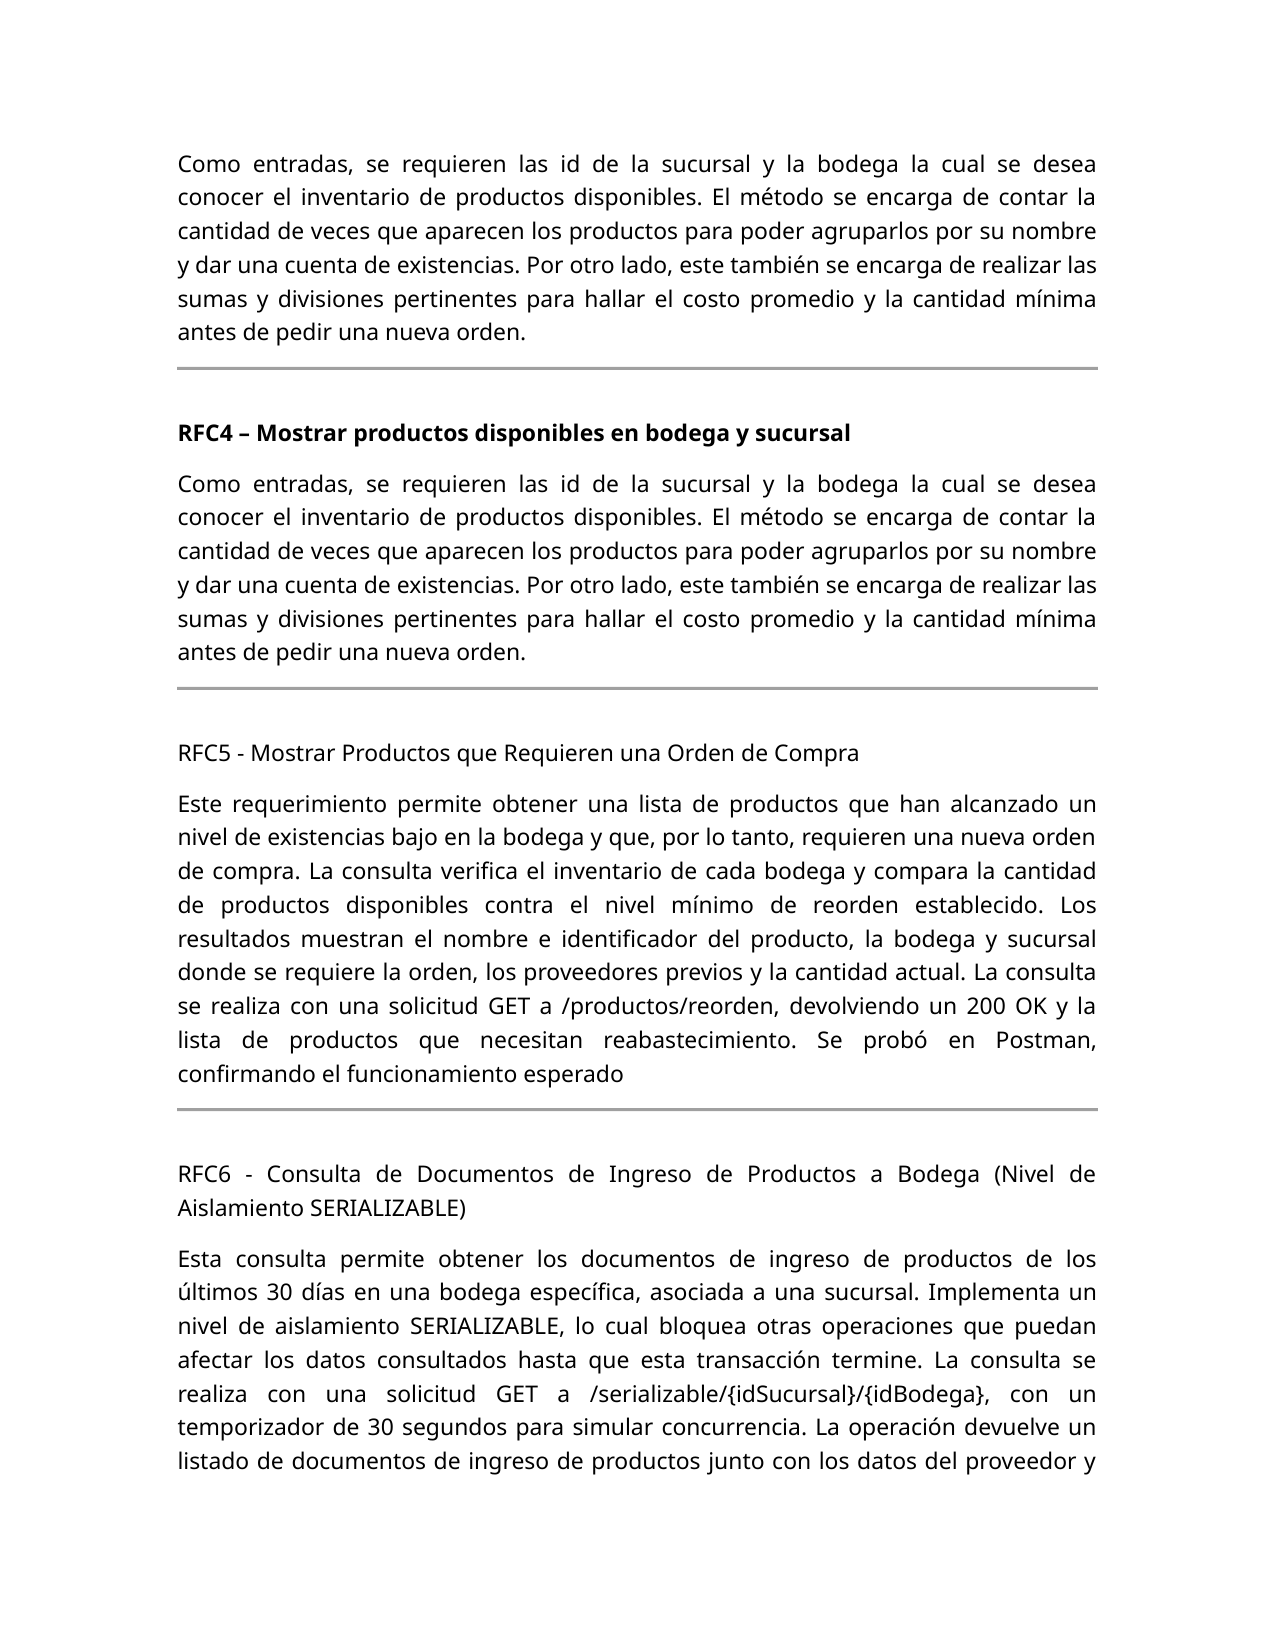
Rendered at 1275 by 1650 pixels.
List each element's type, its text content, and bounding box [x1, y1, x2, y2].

text RFC4 – Mostrar productos disponibles en bodega y sucursal [177, 417, 1098, 448]
text Como entradas, se requieren las id de la sucursal y la bodega la cual se desea conocer el inventario de productos disponibles. El método se encarga de contar la cantidad de veces que aparecen los productos para poder agruparlos por su nombre y dar una cuenta de existencias. Por otro lado, este también se encarga de realizar las sumas y divisiones pertinentes para hallar el costo promedio y la cantidad mínima antes de pedir una nueva orden. [177, 148, 1098, 348]
text Este requerimiento permite obtener una lista de productos que han alcanzado un nivel de existencias bajo en la bodega y que, por lo tanto, requieren una nueva orden de compra. La consulta verifica el inventario de cada bodega y compara la cantidad de productos disponibles contra el nivel mínimo de reorden establecido. Los resultados muestran el nombre e identificador del producto, la bodega y sucursal donde se requiere la orden, los proveedores previos y la cantidad actual. La consulta se realiza con una solicitud GET a /productos/reorden, devolviendo un 200 OK y la lista de productos que necesitan reabastecimiento. Se probó en Postman, confirmando el funcionamiento esperado [177, 788, 1098, 1089]
text RFC6 - Consulta de Documentos de Ingreso de Productos a Bodega (Nivel de Aislamiento SERIALIZABLE) [177, 1158, 1098, 1223]
text RFC5 - Mostrar Productos que Requieren una Orden de Compra [177, 737, 1098, 768]
text Como entradas, se requieren las id de la sucursal y la bodega la cual se desea conocer el inventario de productos disponibles. El método se encarga de contar la cantidad de veces que aparecen los productos para poder agruparlos por su nombre y dar una cuenta de existencias. Por otro lado, este también se encarga de realizar las sumas y divisiones pertinentes para hallar el costo promedio y la cantidad mínima antes de pedir una nueva orden. [177, 468, 1098, 668]
